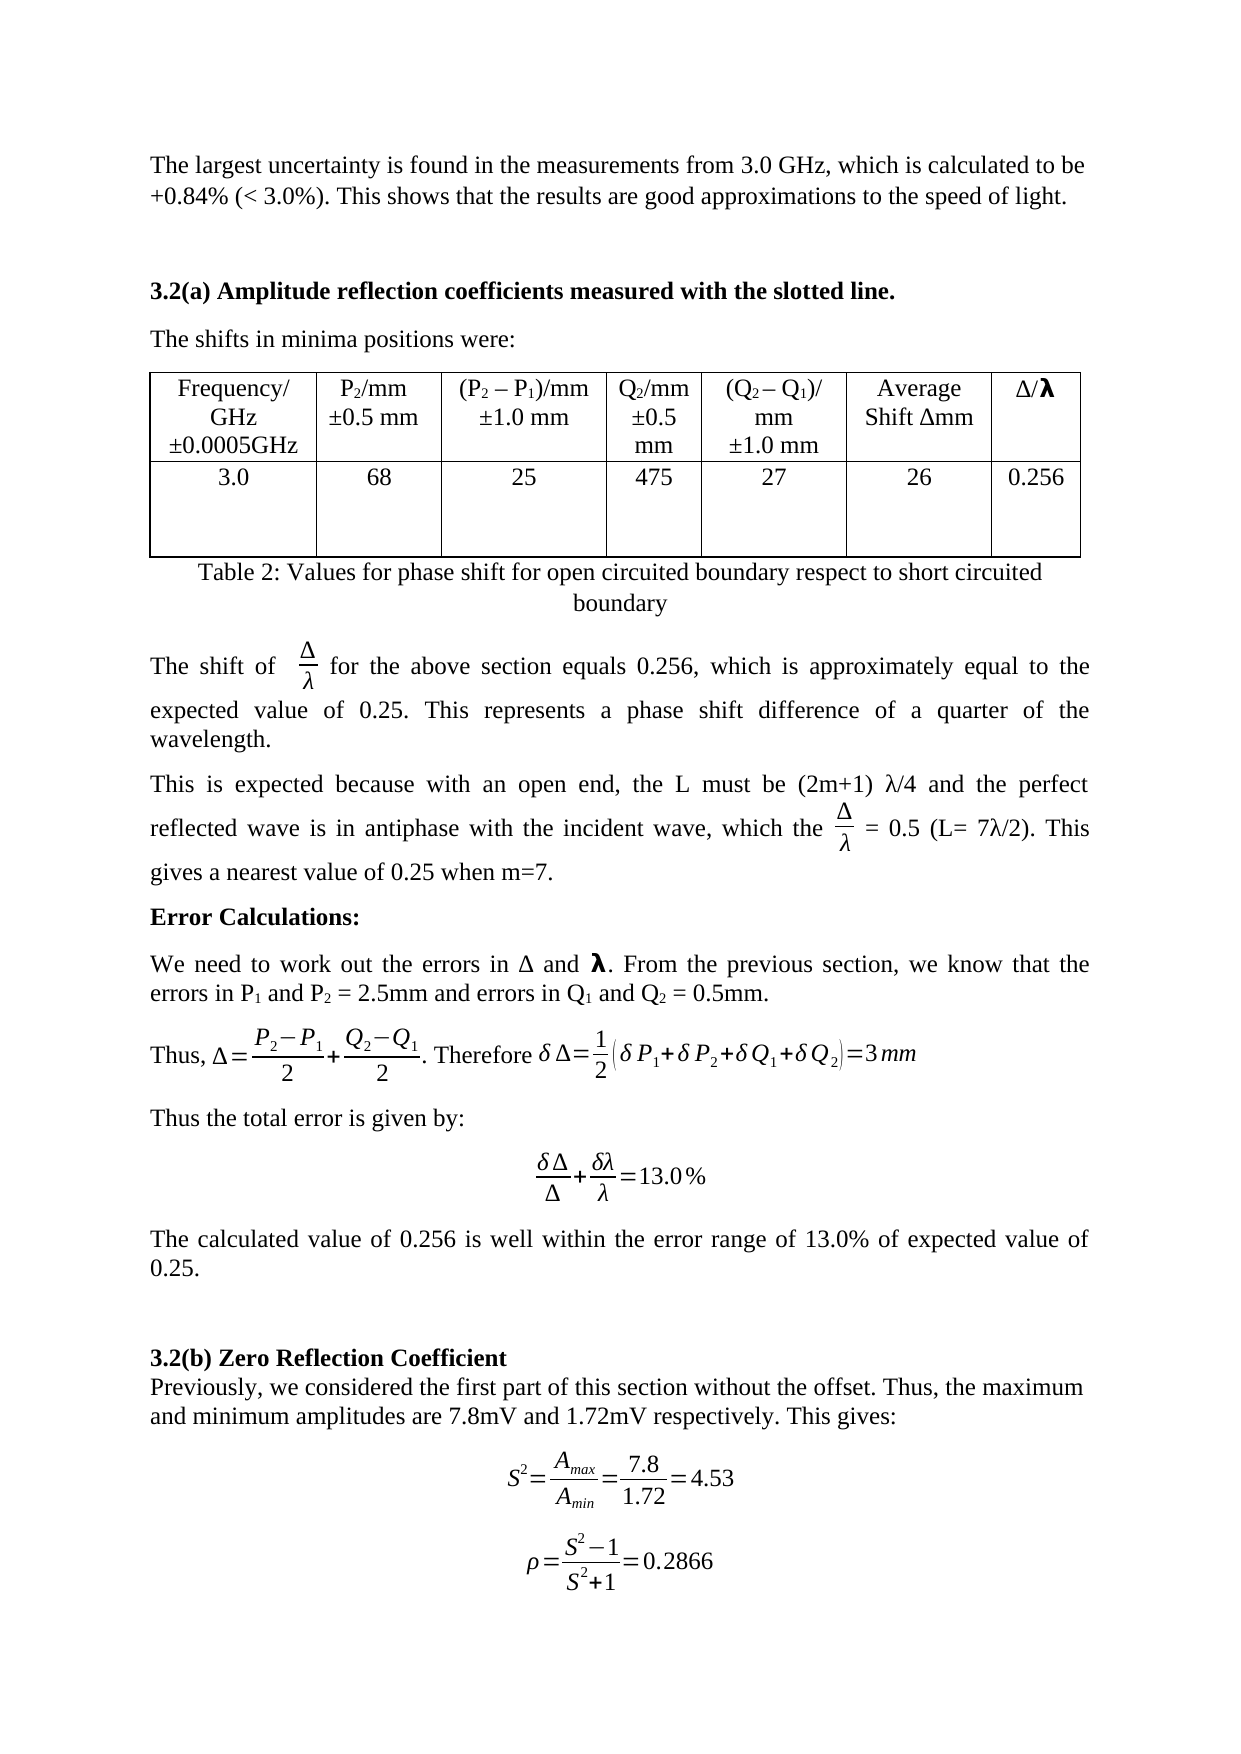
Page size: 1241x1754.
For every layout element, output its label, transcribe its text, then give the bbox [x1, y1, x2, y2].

table_header P2/mm ±0.5 mm [317, 373, 441, 461]
table_cell 25 [442, 462, 606, 556]
table_cell 26 [847, 462, 991, 556]
text This is expected because with an open end, the L must be (2m+1) λ/4 and the perfect reflected wave is in antiphase with the incident wave, which the = 0.5 (L= 7λ/2). This gives a nearest value of 0.25 when m=7. [150, 769, 1090, 886]
table_cell 0.256 [992, 462, 1080, 556]
text Thus the total error is given by: [150, 1103, 1090, 1132]
text Table 2: Values for phase shift for open circuited boundary respect to short circuited boundary [150, 557, 1090, 617]
table_header Average Shift ∆mm [847, 373, 991, 461]
text The shift of for the above section equals 0.256, which is approximately equal to the expected value of 0.25. This represents a phase shift difference of a quarter of the wavelength. [150, 636, 1090, 753]
text We need to work out the errors in ∆ and 𝝺. From the previous section, we know that the errors in P1 and P2 = 2.5mm and errors in Q1 and Q2 = 0.5mm. [150, 948, 1090, 1007]
table_cell 27 [702, 462, 846, 556]
table_header ∆/𝝺 [992, 373, 1080, 461]
table_header (Q2 – Q1)/ mm ±1.0 mm [702, 373, 846, 461]
table_cell 475 [607, 462, 701, 556]
table_cell 3.0 [151, 462, 316, 556]
text The calculated value of 0.256 is well within the error range of 13.0% of expected value of 0.25. [150, 1224, 1090, 1281]
text 3.2(a) Amplitude reflection coefficients measured with the slotted line. [150, 276, 1090, 305]
table_cell 68 [317, 462, 441, 556]
table_header (P2 – P1)/mm ±1.0 mm [442, 373, 606, 461]
text 3.2(b) Zero Reflection Coefficient Previously, we considered the first part of this section without the offset. Thus, the maximum and minimum amplitudes are 7.8mV and 1.72mV respectively. This gives: [150, 1343, 1090, 1430]
text Thus, . Therefore [150, 1023, 1090, 1086]
table_header Q2/mm ±0.5 mm [607, 373, 701, 461]
text The largest uncertainty is found in the measurements from 3.0 GHz, which is calculated to be +0.84% (< 3.0%). This shows that the results are good approximations to the speed of light. [150, 150, 1090, 210]
text The shifts in minima positions were: [150, 324, 1090, 353]
table_header Frequency/ GHz ±0.0005GHz [151, 373, 316, 461]
text Error Calculations: [150, 902, 1090, 931]
